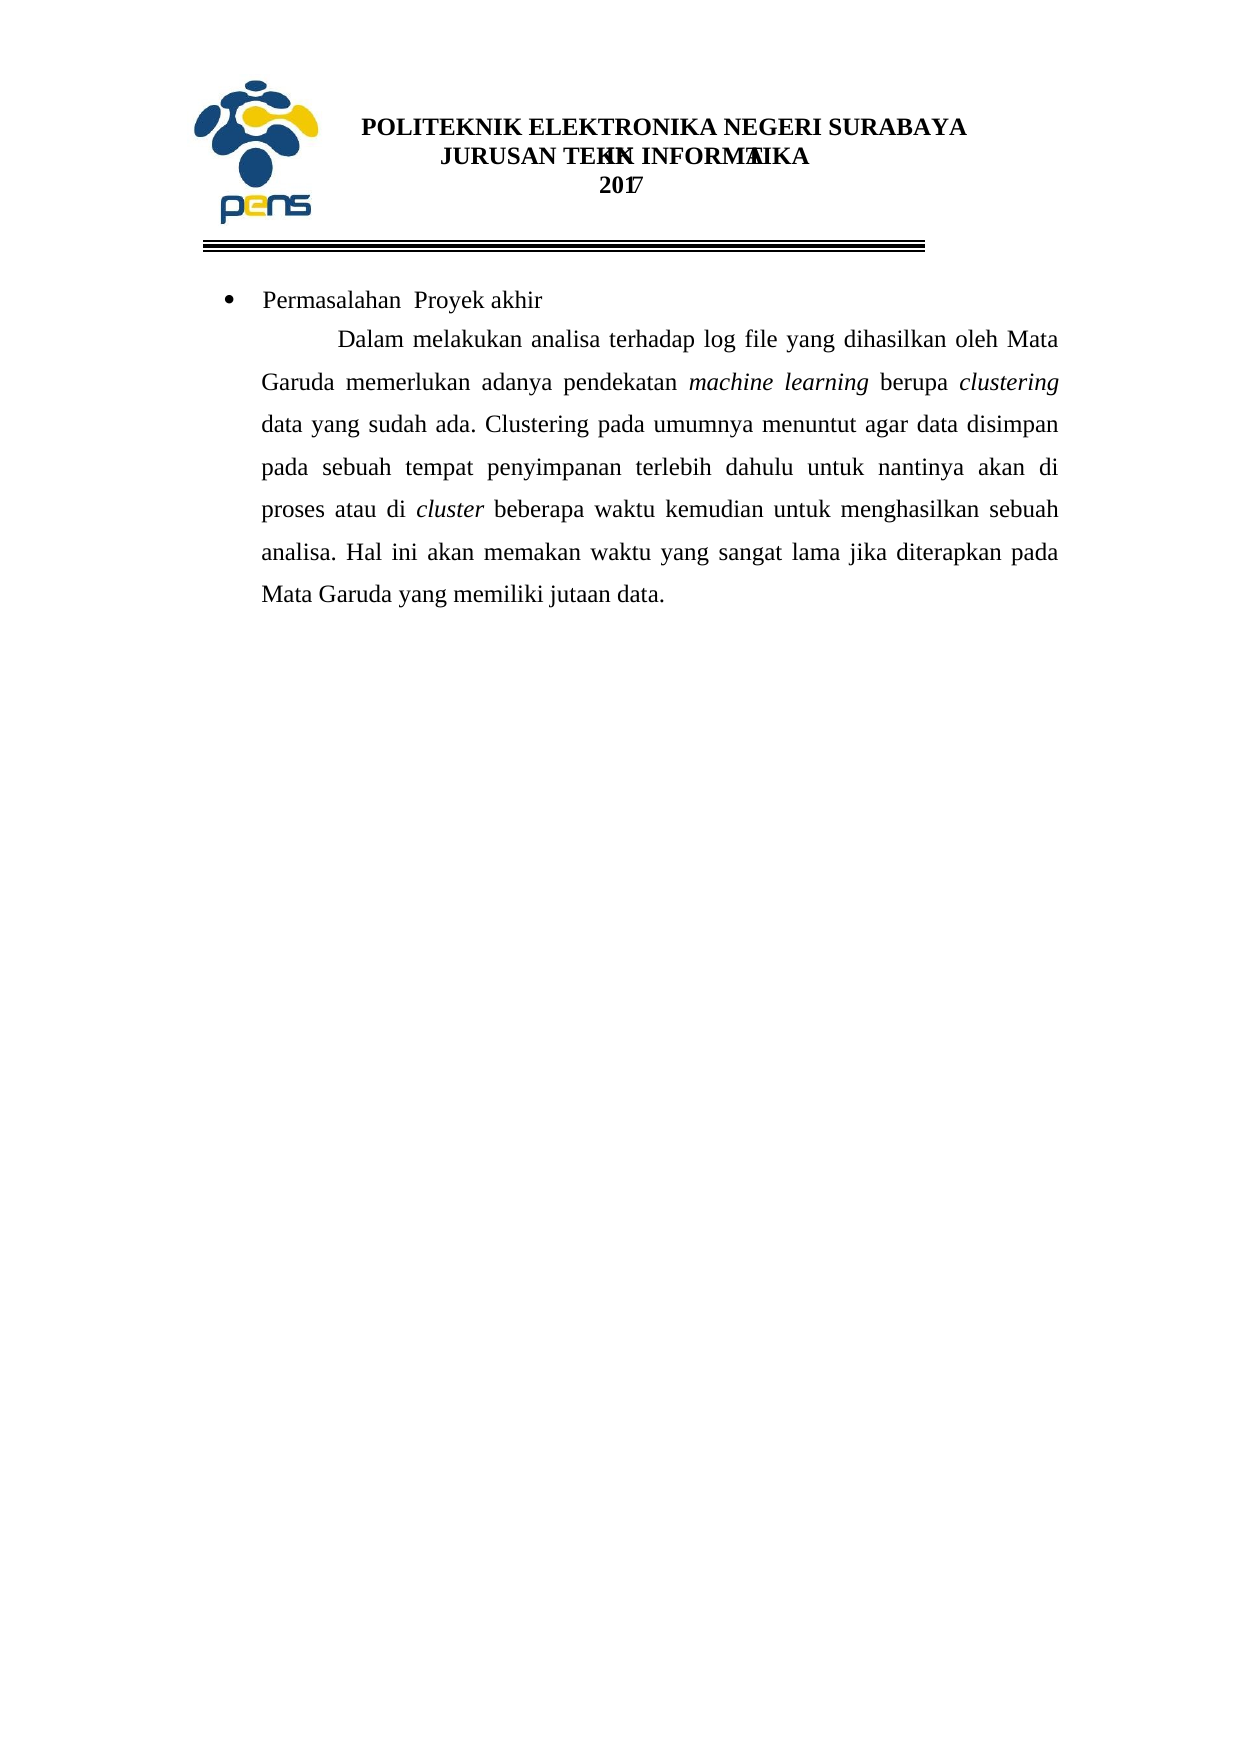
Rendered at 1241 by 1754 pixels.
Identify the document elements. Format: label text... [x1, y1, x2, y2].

picture [187, 74, 325, 228]
text Dalam melakukan analisa terhadap log file yang dihasilkan oleh Mata Garuda memerlukan adanya pendekatan machine learning berupa clustering data yang sudah ada. Clustering pada umumnya menuntut agar data disimpan pada sebuah tempat penyimpanan terlebih dahulu untuk nantinya akan di proses atau di cluster beberapa waktu kemudian untuk menghasilkan sebuah analisa. Hal ini akan memakan waktu yang sangat lama jika diterapkan pada Mata Garuda yang memiliki jutaan data. [261, 324, 1059, 608]
list Permasalahan Proyek akhir [225, 286, 1059, 314]
